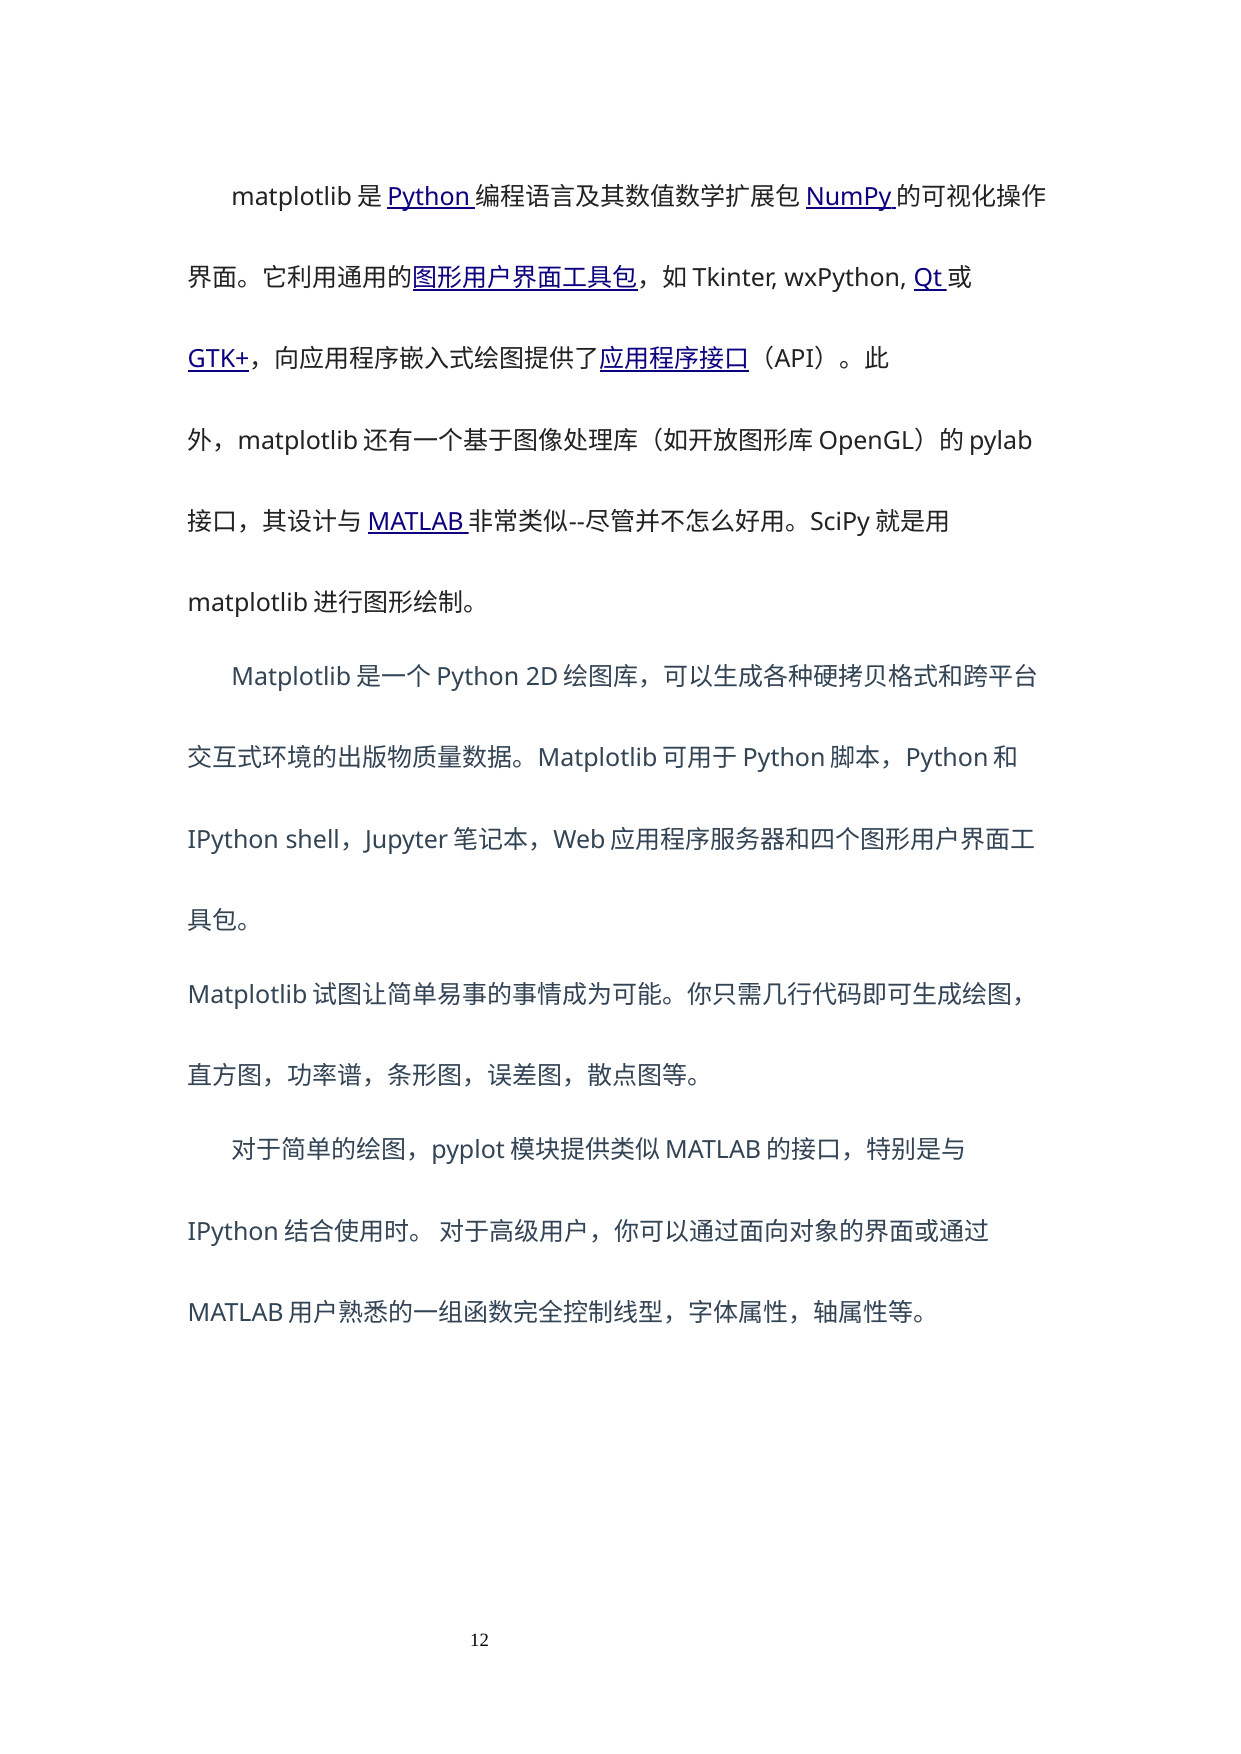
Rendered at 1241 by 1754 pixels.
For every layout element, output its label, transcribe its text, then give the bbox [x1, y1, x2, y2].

text Matplotlib试图让简单易事的事情成为可能。你只需几行代码即可生成绘图，直方图，功率谱，条形图，误差图，散点图等。 [187, 960, 1053, 1106]
text matplotlib是Python编程语言及其数值数学扩展包 NumPy的可视化操作界面。它利用通用的图形用户界面工具包，如Tkinter, wxPython, Qt或GTK+，向应用程序嵌入式绘图提供了应用程序接口（API）。此外，matplotlib还有一个基于图像处理库（如开放图形库OpenGL）的pylab接口，其设计与MATLAB非常类似--尽管并不怎么好用。SciPy就是用matplotlib进行图形绘制。 [187, 162, 1053, 633]
text 对于简单的绘图，pyplot模块提供类似MATLAB的接口，特别是与IPython结合使用时。 对于高级用户，你可以通过面向对象的界面或通过MATLAB用户熟悉的一组函数完全控制线型，字体属性，轴属性等。 [187, 1115, 1053, 1343]
text Matplotlib是一个Python 2D绘图库，可以生成各种硬拷贝格式和跨平台交互式环境的出版物质量数据。Matplotlib可用于Python脚本，Python和IPython shell，Jupyter笔记本，Web应用程序服务器和四个图形用户界面工具包。 [187, 642, 1053, 951]
